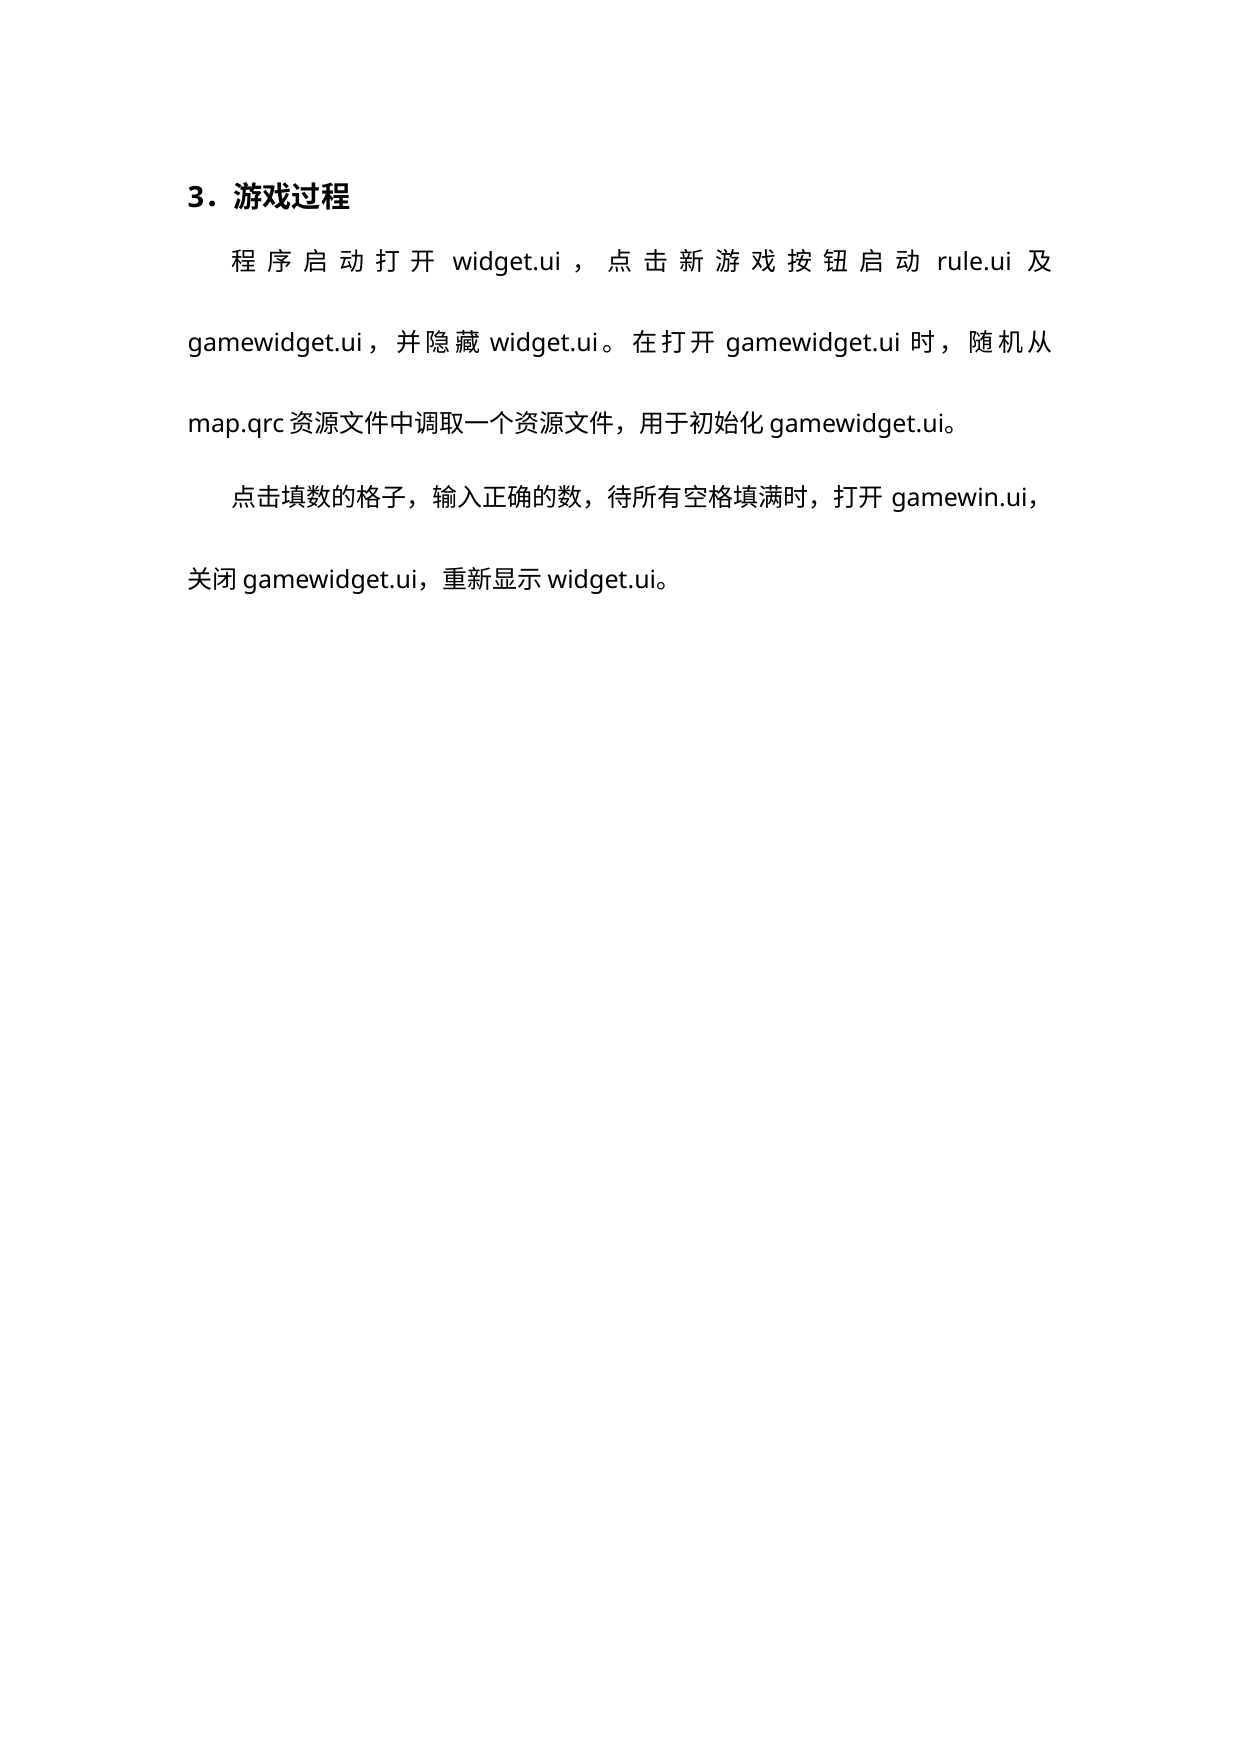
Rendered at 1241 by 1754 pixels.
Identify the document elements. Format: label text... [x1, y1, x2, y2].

text 程序启动打开widget.ui，点击新游戏按钮启动rule.ui及gamewidget.ui，并隐藏widget.ui。在打开gamewidget.ui时，随机从map.qrc资源文件中调取一个资源文件，用于初始化gamewidget.ui。 [187, 227, 1053, 454]
text 点击填数的格子，输入正确的数，待所有空格填满时，打开gamewin.ui，关闭gamewidget.ui，重新显示widget.ui。 [187, 463, 1053, 610]
list 游戏过程 [187, 162, 1053, 227]
